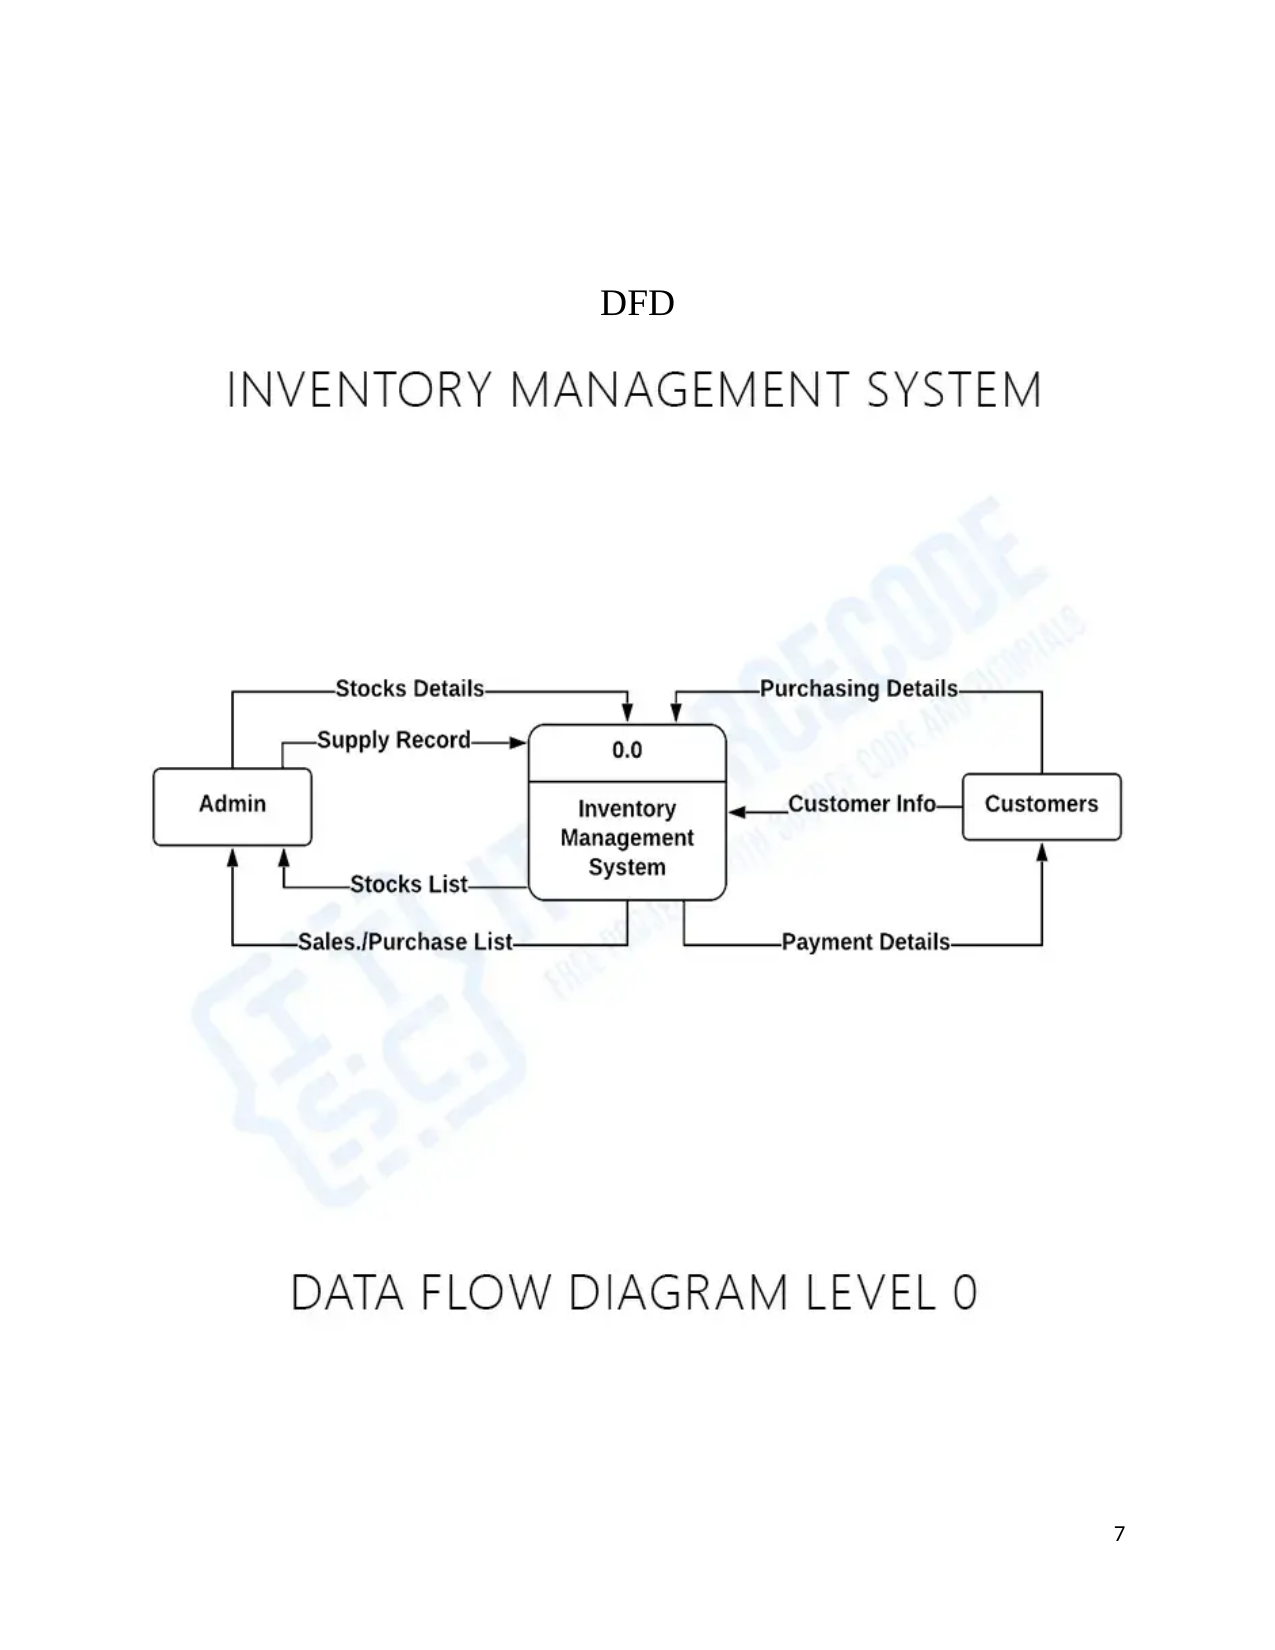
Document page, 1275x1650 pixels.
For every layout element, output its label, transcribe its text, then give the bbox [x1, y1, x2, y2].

picture [150, 354, 1125, 1330]
text DFD [150, 281, 1125, 324]
